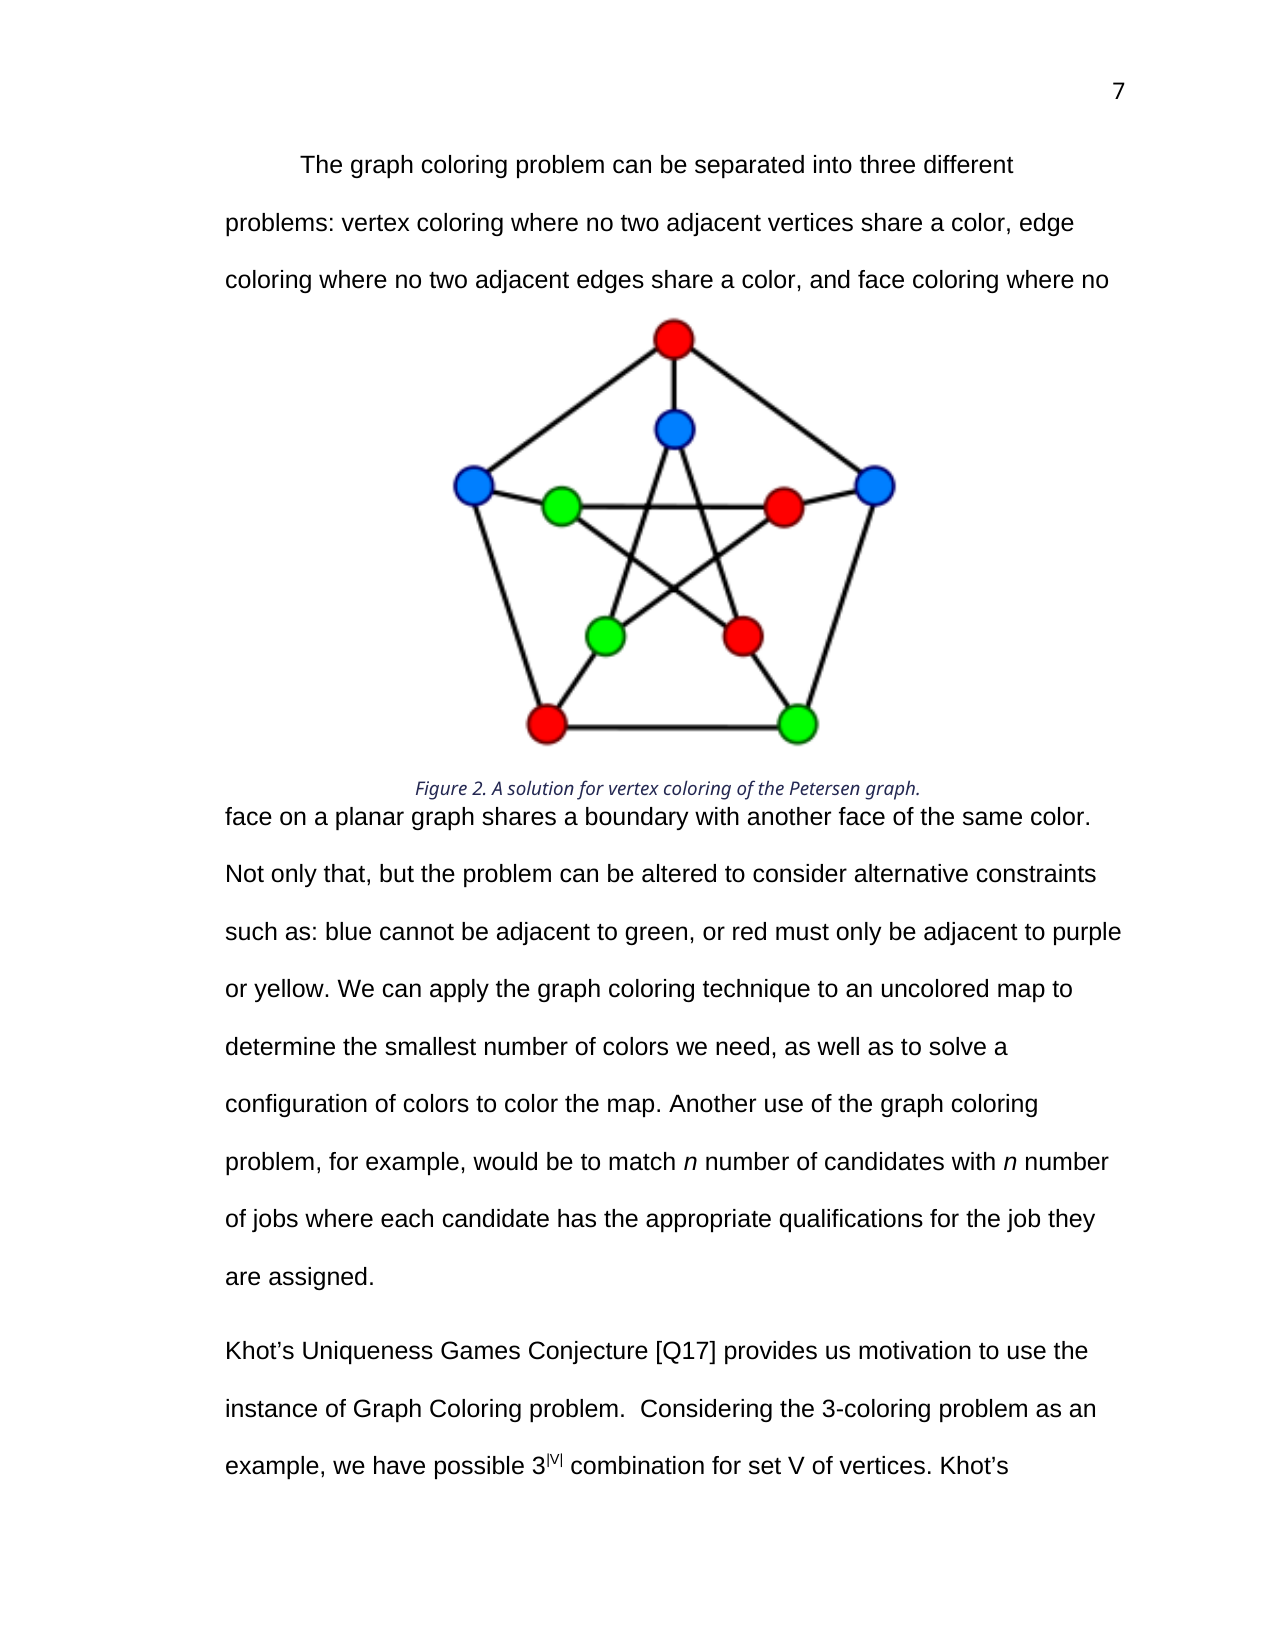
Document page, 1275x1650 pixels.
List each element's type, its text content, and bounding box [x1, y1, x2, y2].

picture [441, 308, 909, 757]
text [225, 1336, 1125, 1480]
text The graph coloring problem can be separated into three different problems: vertex coloring where no two adjacent vertices share a color, edge coloring where no two adjacent edges share a color, and face coloring where no face on a planar graph shares a boundary with another face of the same color. Not only that, but the problem can be altered to consider alternative constraints such as: blue cannot be adjacent to green, or red must only be adjacent to purple or yellow. We can apply the graph coloring technique to an uncolored map to determine the smallest number of colors we need, as well as to solve a configuration of colors to color the map. Another use of the graph coloring problem, for example, would be to match n number of candidates with n number of jobs where each candidate has the appropriate qualifications for the job they are assigned. [225, 150, 1125, 1291]
